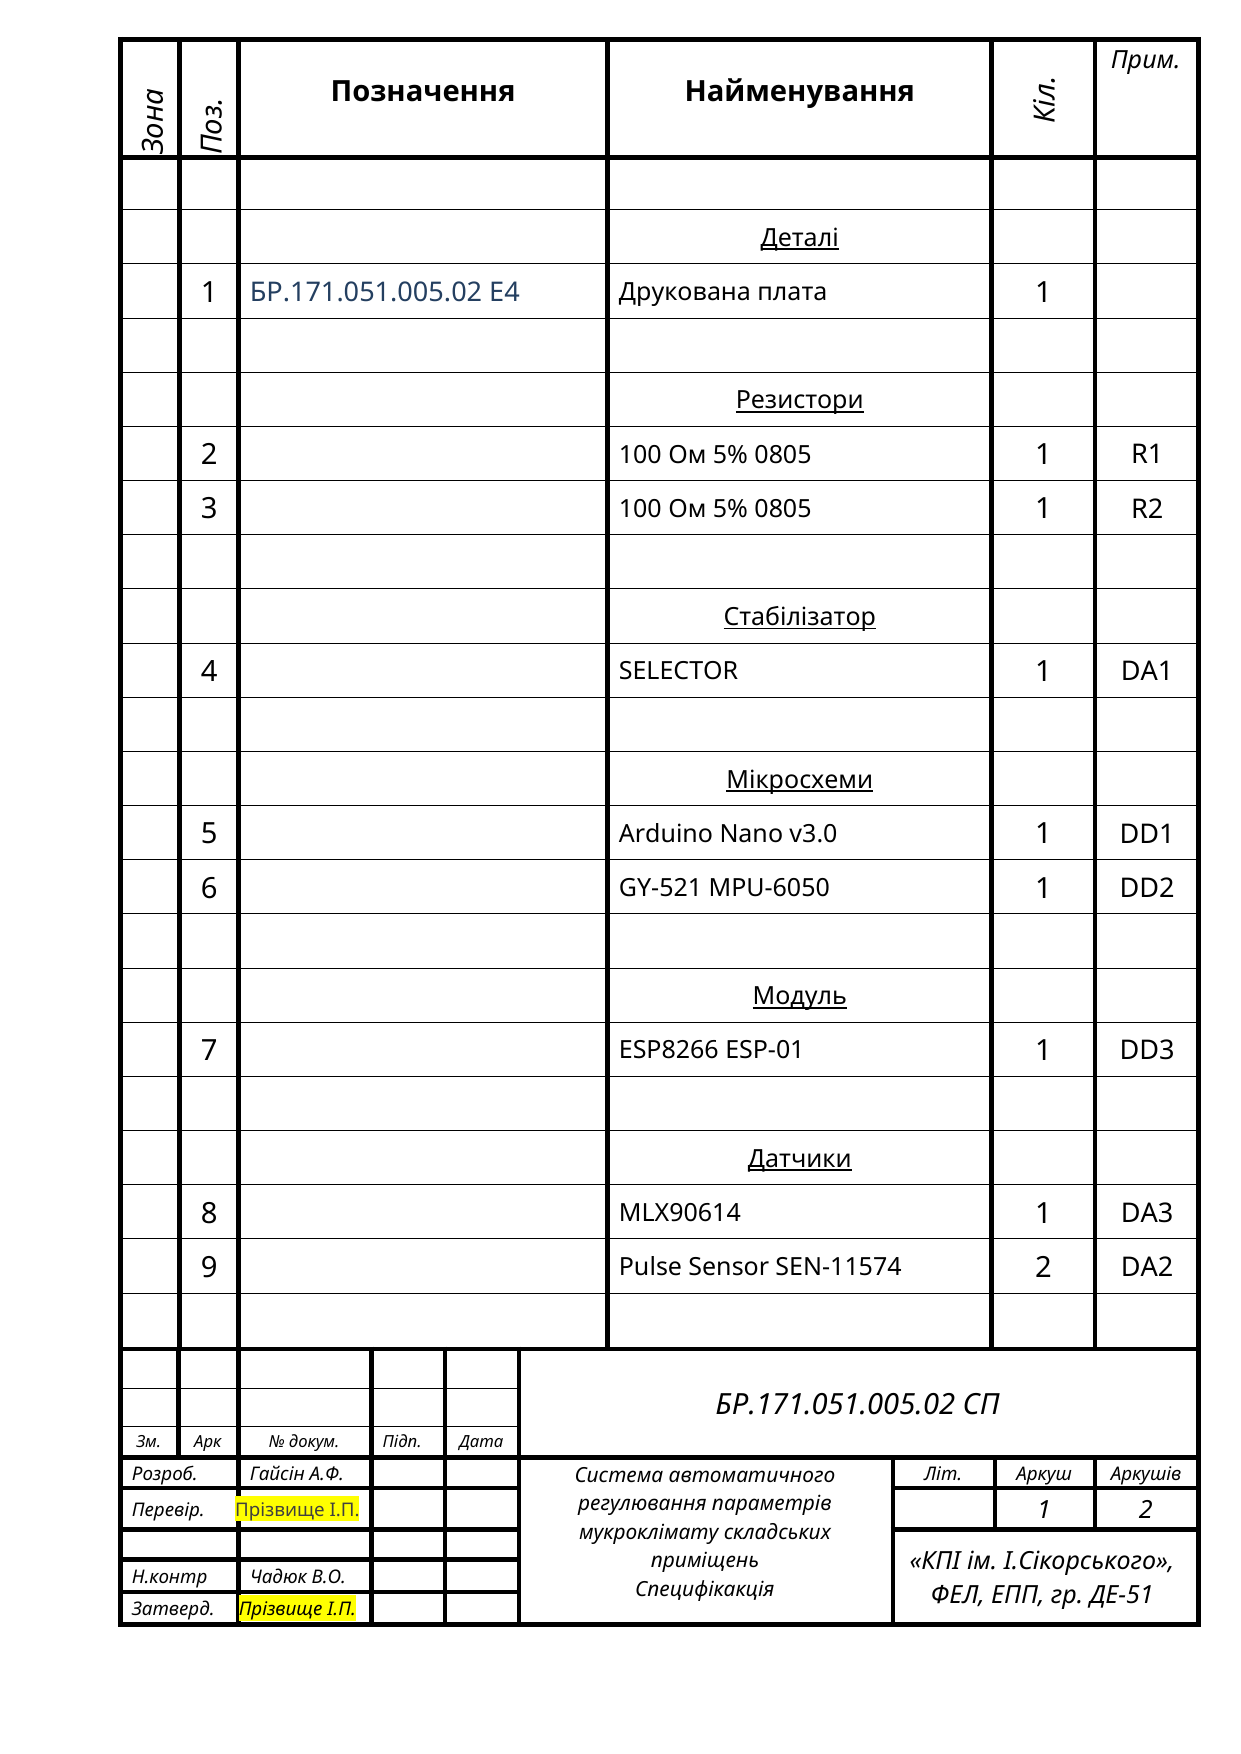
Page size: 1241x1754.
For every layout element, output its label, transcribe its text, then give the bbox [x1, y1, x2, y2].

table_cell [182, 698, 236, 751]
table_cell 1 [994, 1023, 1093, 1076]
table_cell [123, 1239, 177, 1292]
table_cell Аркушів [1097, 1460, 1196, 1486]
table_cell [994, 969, 1093, 1022]
table_cell [123, 1294, 177, 1347]
table_cell [241, 860, 605, 913]
table_cell Прізвище І.П. [241, 1594, 369, 1622]
table_cell [241, 752, 605, 805]
table_cell [1097, 589, 1196, 642]
table_cell [374, 1532, 443, 1557]
table_cell [994, 1294, 1093, 1347]
table_cell Деталі [610, 210, 989, 263]
table_cell Гайсін А.Ф. [241, 1460, 369, 1486]
table_cell [610, 160, 989, 209]
table_cell [895, 1490, 993, 1527]
table_cell [123, 535, 177, 588]
table_cell 3 [182, 481, 236, 534]
table_cell [241, 210, 605, 263]
table_cell [123, 698, 177, 751]
table_cell [241, 160, 605, 209]
table_cell [1097, 160, 1196, 209]
table_cell [1097, 373, 1196, 426]
table_cell [1097, 914, 1196, 967]
table_cell [447, 1389, 517, 1426]
table_cell R2 [1097, 481, 1196, 534]
table_cell Резистори [610, 373, 989, 426]
table_cell 1 [994, 481, 1093, 534]
table_cell [241, 1294, 605, 1347]
table_cell [123, 373, 177, 426]
table_cell [123, 644, 177, 697]
table_cell [994, 752, 1093, 805]
table_cell 1 [182, 264, 236, 317]
table_cell [447, 1460, 517, 1486]
table_cell [1097, 969, 1196, 1022]
table_cell R1 [1097, 427, 1196, 480]
table_header Кіл. [994, 42, 1093, 155]
table_cell 6 [182, 860, 236, 913]
table_cell Розроб. [123, 1460, 236, 1486]
table_cell [610, 1077, 989, 1130]
table_cell [241, 1131, 605, 1184]
table_cell [447, 1562, 517, 1589]
table_cell [447, 1594, 517, 1622]
table_cell MLX90614 [610, 1185, 989, 1238]
table_cell [610, 914, 989, 967]
table_cell [610, 1294, 989, 1347]
table_cell DD2 [1097, 860, 1196, 913]
table_cell [182, 752, 236, 805]
table_cell Літ. [895, 1460, 993, 1486]
table_cell [374, 1594, 443, 1622]
table_cell [994, 210, 1093, 263]
table_cell Система автоматичного регулювання параметрів мукроклімату складських приміщень Специфікакція [521, 1460, 891, 1622]
table_cell 5 [182, 806, 236, 859]
table_cell [374, 1389, 443, 1426]
table_cell [241, 1351, 369, 1388]
table_cell № докум. [241, 1427, 369, 1455]
table_cell [123, 969, 177, 1022]
table_cell 2 [1097, 1490, 1196, 1527]
table_cell [182, 319, 236, 372]
table_cell [994, 319, 1093, 372]
table_cell Arduino Nano v3.0 [610, 806, 989, 859]
table_cell [241, 914, 605, 967]
table_cell 100 Ом 5% 0805 [610, 427, 989, 480]
table_cell [1097, 210, 1196, 263]
table_cell [241, 589, 605, 642]
table_cell [182, 373, 236, 426]
table_cell Pulse Sensor SEN-11574 [610, 1239, 989, 1292]
table_cell БР.171.051.005.02 Е4 [241, 264, 605, 317]
table_cell [182, 589, 236, 642]
table_cell «КПІ ім. І.Сікорського», ФЕЛ, ЕПП, гр. ДЕ-51 [895, 1532, 1196, 1622]
table_cell [123, 914, 177, 967]
table_cell [447, 1532, 517, 1557]
table_cell 100 Ом 5% 0805 [610, 481, 989, 534]
table_cell [447, 1490, 517, 1527]
table_cell БР.171.051.005.02 СП [521, 1351, 1196, 1455]
table_cell Н.контр [123, 1562, 236, 1589]
table_cell [123, 1131, 177, 1184]
table_cell [1097, 1077, 1196, 1130]
table_cell [994, 589, 1093, 642]
table_cell [610, 535, 989, 588]
table_cell [374, 1351, 443, 1388]
table_cell DA3 [1097, 1185, 1196, 1238]
table_cell [374, 1490, 443, 1527]
table_header Найменування [610, 42, 989, 155]
table_cell [994, 160, 1093, 209]
table_cell [123, 1023, 177, 1076]
table_cell [241, 1532, 369, 1557]
table_cell 2 [182, 427, 236, 480]
table_cell Мікросхеми [610, 752, 989, 805]
table_cell [182, 914, 236, 967]
table_cell Зм. [123, 1427, 176, 1455]
table_cell DD3 [1097, 1023, 1196, 1076]
table_cell [610, 319, 989, 372]
table_cell [994, 373, 1093, 426]
table_cell [241, 1239, 605, 1292]
table_cell 1 [994, 644, 1093, 697]
table_cell [241, 373, 605, 426]
table_cell [1097, 535, 1196, 588]
table_cell [994, 535, 1093, 588]
table_cell [123, 1532, 236, 1557]
table_cell Датчики [610, 1131, 989, 1184]
table_cell [1097, 1131, 1196, 1184]
table_cell Аркуш [997, 1460, 1093, 1486]
table_cell [1097, 698, 1196, 751]
table_cell [241, 969, 605, 1022]
table_cell Затверд. [123, 1594, 236, 1622]
table_cell [1097, 752, 1196, 805]
table_cell Прізвище І.П. [241, 1490, 369, 1527]
table_cell 2 [994, 1239, 1093, 1292]
table_cell [1097, 319, 1196, 372]
table_cell Модуль [610, 969, 989, 1022]
table_cell [123, 1185, 177, 1238]
table_cell [123, 210, 177, 263]
table_cell [182, 535, 236, 588]
table_cell Чадюк В.О. [241, 1562, 369, 1589]
table_cell 1 [994, 427, 1093, 480]
table_cell [241, 1023, 605, 1076]
table_cell ESP8266 ESP-01 [610, 1023, 989, 1076]
table_cell [123, 264, 177, 317]
table_cell [123, 481, 177, 534]
table_cell DA1 [1097, 644, 1196, 697]
table_cell [241, 1185, 605, 1238]
table_cell [241, 1389, 369, 1426]
table_cell [182, 1294, 236, 1347]
table_cell [182, 969, 236, 1022]
table_cell [241, 644, 605, 697]
table_cell DD1 [1097, 806, 1196, 859]
table_cell [994, 914, 1093, 967]
table_cell [123, 860, 177, 913]
table_cell 4 [182, 644, 236, 697]
table_cell Друкована плата [610, 264, 989, 317]
table_cell [182, 1077, 236, 1130]
table_cell Перевір. [123, 1490, 236, 1527]
table_cell [182, 210, 236, 263]
table_cell 1 [994, 860, 1093, 913]
table_cell 1 [997, 1490, 1093, 1527]
table_cell [123, 806, 177, 859]
table_cell [123, 160, 177, 209]
table_cell [123, 1389, 176, 1426]
table_cell [182, 1131, 236, 1184]
table_cell [181, 1351, 236, 1388]
table_cell [123, 1351, 176, 1388]
table_cell 9 [182, 1239, 236, 1292]
table_cell [447, 1351, 517, 1388]
table_cell [994, 1077, 1093, 1130]
table_cell [994, 698, 1093, 751]
table_cell Арк [181, 1427, 236, 1455]
table_cell 1 [994, 1185, 1093, 1238]
table_cell [241, 481, 605, 534]
table_cell [182, 160, 236, 209]
table_cell [374, 1460, 443, 1486]
table_cell [123, 427, 177, 480]
table_cell 1 [994, 264, 1093, 317]
table_header Позначення [241, 42, 605, 155]
table_cell [374, 1562, 443, 1589]
table_cell [241, 1077, 605, 1130]
table_cell GY-521 MPU-6050 [610, 860, 989, 913]
table_cell Дата [447, 1427, 517, 1455]
table_cell [241, 698, 605, 751]
table_cell Стабілізатор [610, 589, 989, 642]
table_header Прим. [1097, 42, 1196, 155]
table_cell [994, 1131, 1093, 1184]
table_cell [241, 535, 605, 588]
table_cell [1097, 1294, 1196, 1347]
table_header Зона [123, 42, 177, 155]
table_cell DA2 [1097, 1239, 1196, 1292]
table_cell [610, 698, 989, 751]
table_cell [241, 806, 605, 859]
table_cell [241, 427, 605, 480]
table_cell [123, 752, 177, 805]
table_cell SELECTOR [610, 644, 989, 697]
table_cell 8 [182, 1185, 236, 1238]
table_cell 7 [182, 1023, 236, 1076]
table_cell [241, 319, 605, 372]
table_cell [123, 1077, 177, 1130]
table_cell [181, 1389, 236, 1426]
table_cell [123, 589, 177, 642]
table_header Поз. [182, 42, 236, 155]
table_cell Підп. [374, 1427, 443, 1455]
table_cell [1097, 264, 1196, 317]
table_cell [123, 319, 177, 372]
table_cell 1 [994, 806, 1093, 859]
